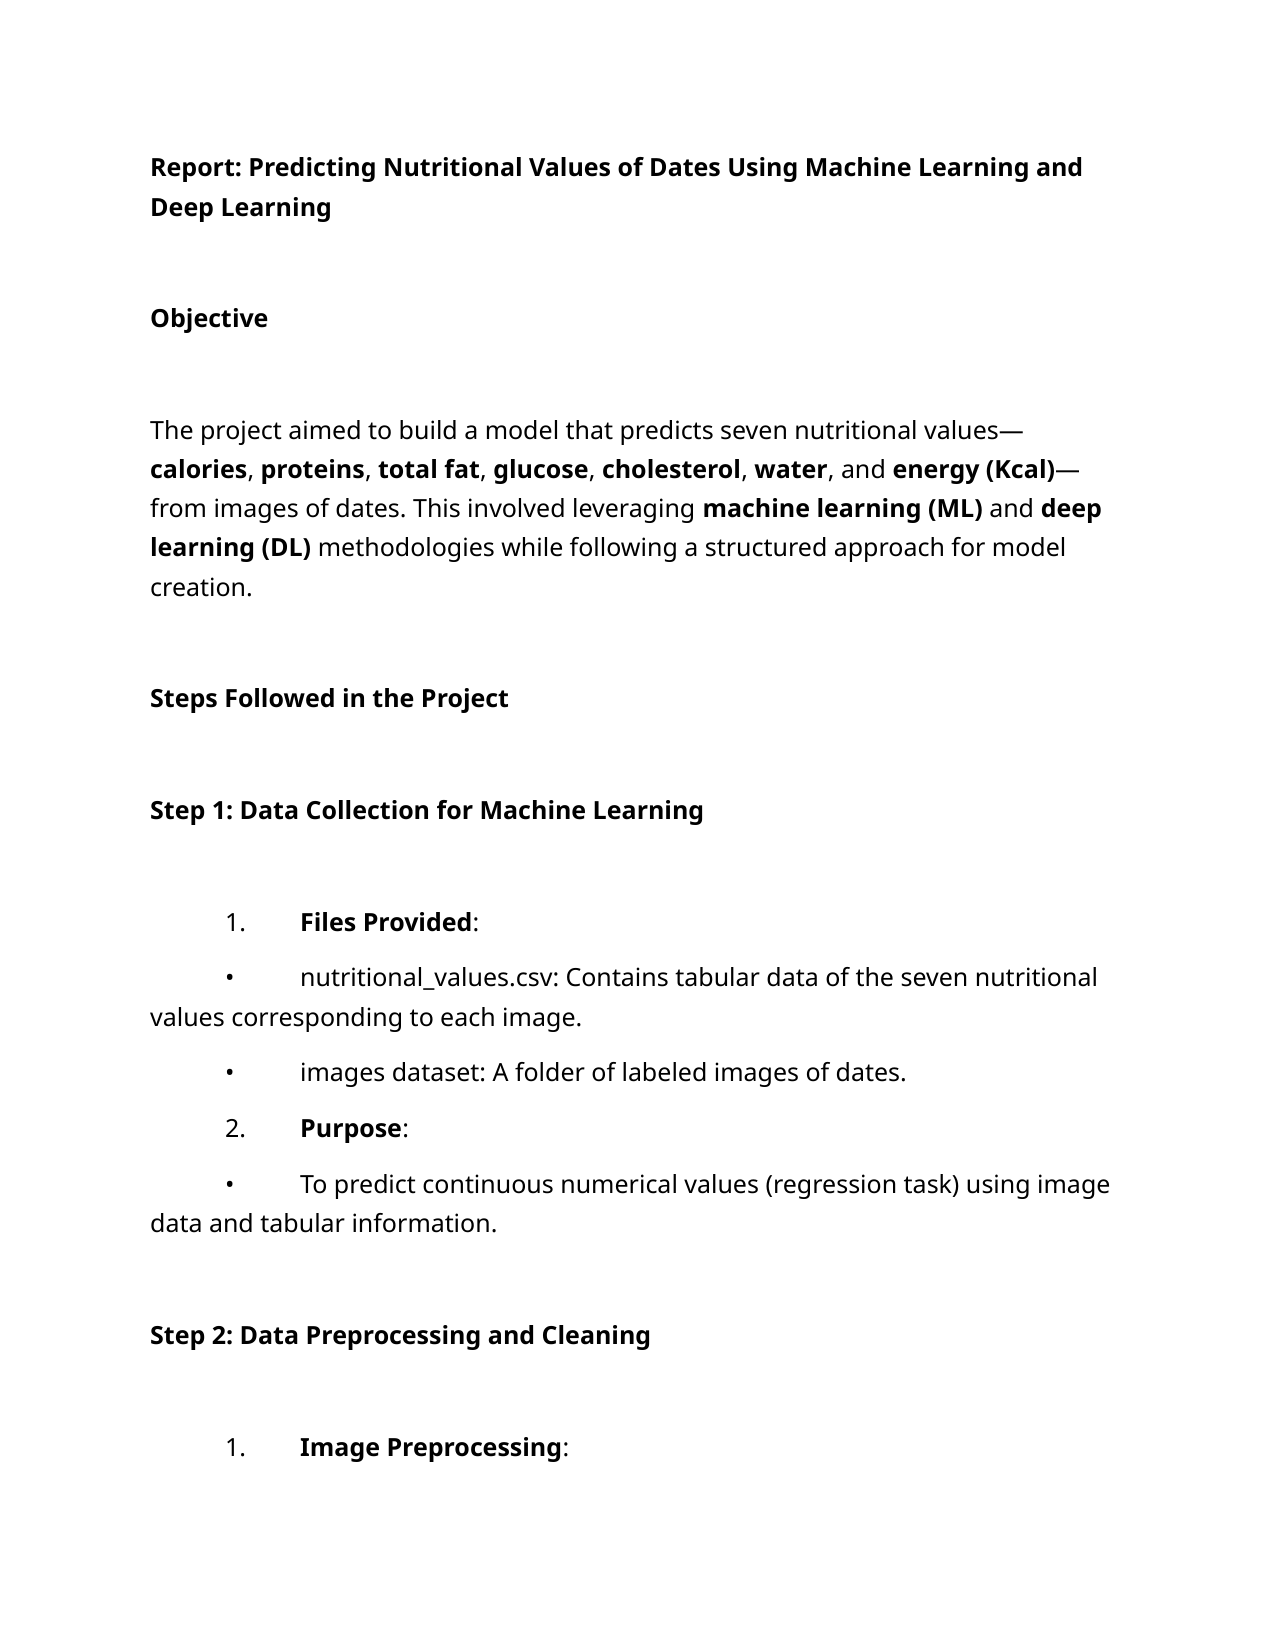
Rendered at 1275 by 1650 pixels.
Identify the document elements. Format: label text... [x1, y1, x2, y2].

text 2. Purpose: [150, 1111, 1125, 1145]
text Report: Predicting Nutritional Values of Dates Using Machine Learning and Deep Learning [150, 150, 1125, 223]
text 1. Image Preprocessing: [150, 1429, 1125, 1463]
text • To predict continuous numerical values (regression task) using image data and tabular information. [150, 1167, 1125, 1240]
text Objective [150, 301, 1125, 335]
text • nutritional_values.csv: Contains tabular data of the seven nutritional values corresponding to each image. [150, 960, 1125, 1033]
text • images dataset: A folder of labeled images of dates. [150, 1055, 1125, 1089]
text The project aimed to build a model that predicts seven nutritional values—calories, proteins, total fat, glucose, cholesterol, water, and energy (Kcal)—from images of dates. This involved leveraging machine learning (ML) and deep learning (DL) methodologies while following a structured approach for model creation. [150, 412, 1125, 603]
text Step 1: Data Collection for Machine Learning [150, 792, 1125, 827]
text Steps Followed in the Project [150, 681, 1125, 715]
text Step 2: Data Preprocessing and Cleaning [150, 1317, 1125, 1352]
text 1. Files Provided: [150, 904, 1125, 938]
